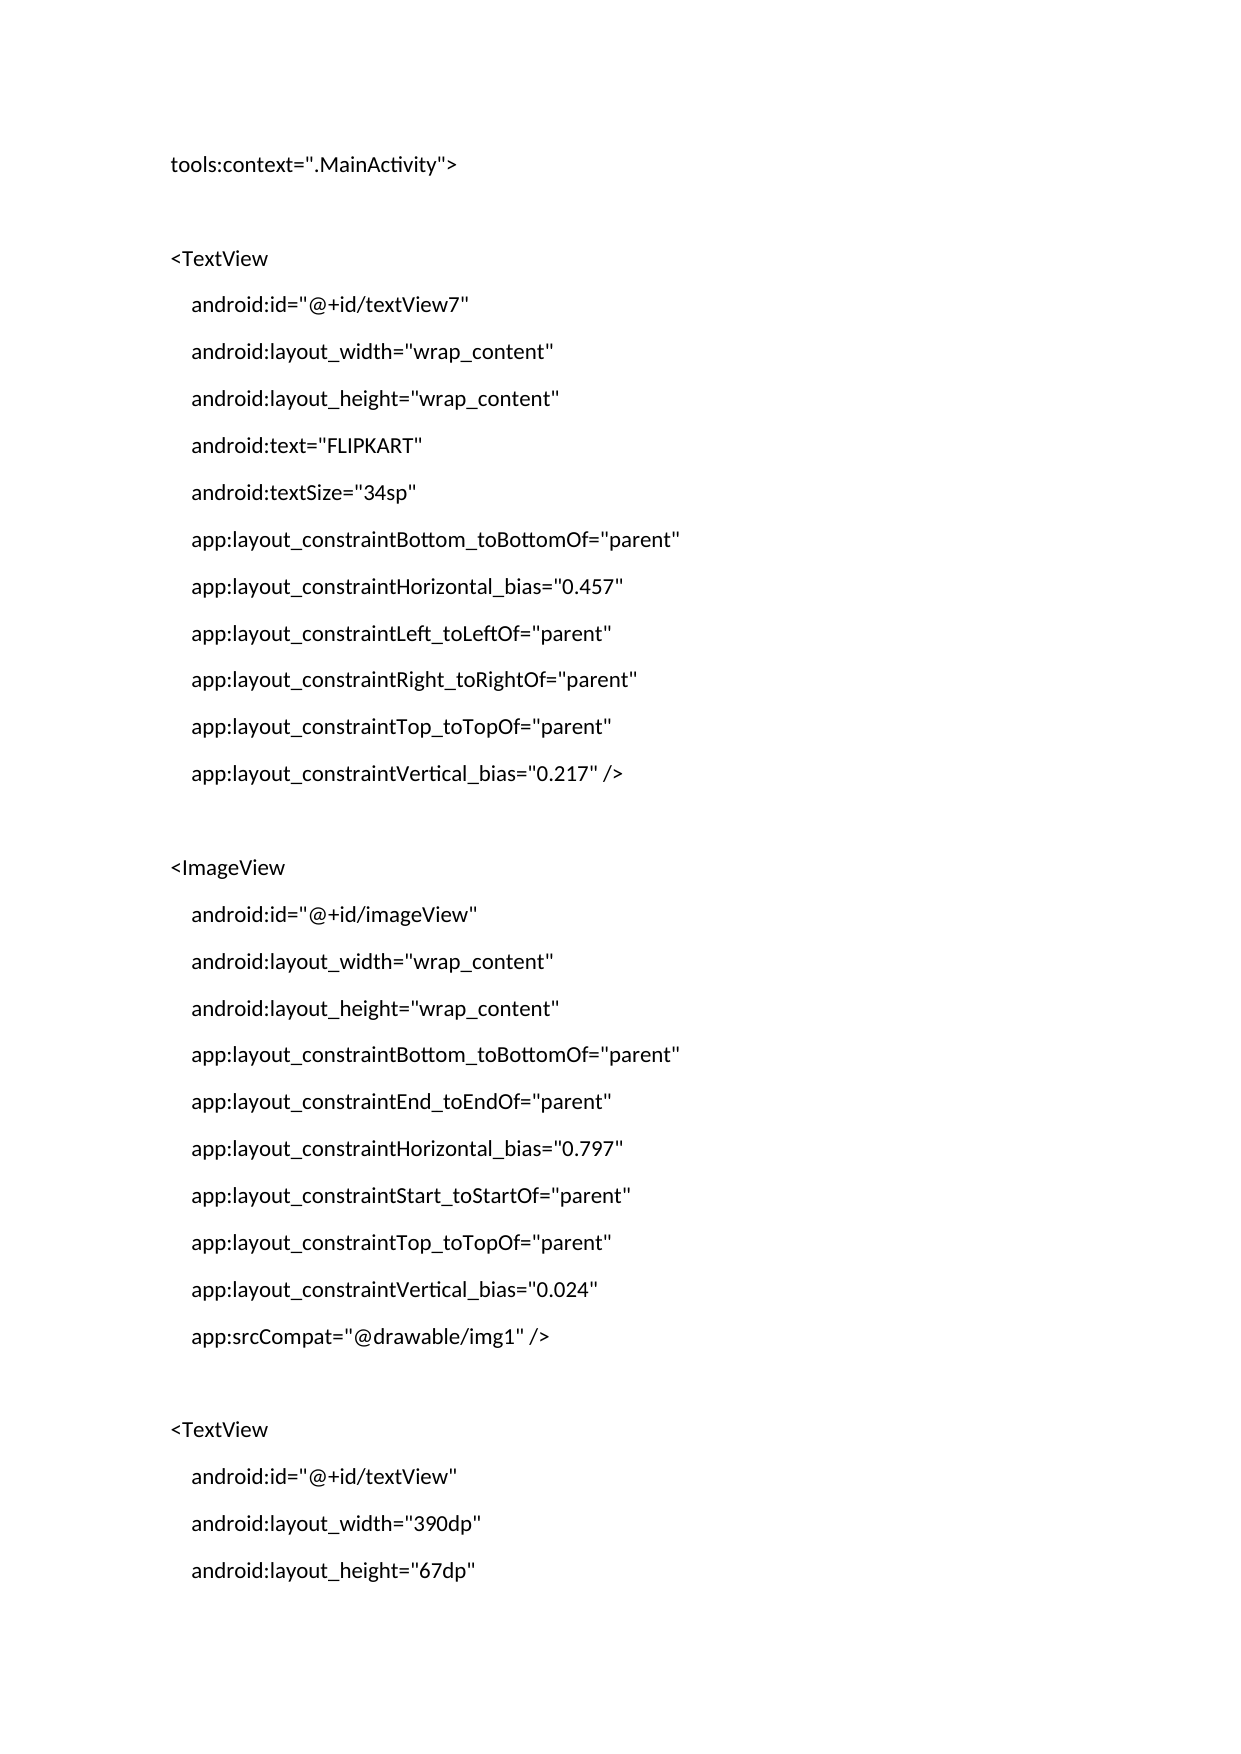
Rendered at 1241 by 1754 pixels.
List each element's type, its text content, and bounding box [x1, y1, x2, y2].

text android:layout_width="wrap_content" [150, 337, 1090, 366]
text tools:context=".MainActivity"> [150, 150, 1090, 178]
text android:layout_height="67dp" [150, 1556, 1090, 1584]
text android:layout_width="390dp" [150, 1509, 1090, 1537]
text app:layout_constraintBottom_toBottomOf="parent" [150, 1041, 1090, 1069]
text <ImageView [150, 853, 1090, 881]
text app:layout_constraintTop_toTopOf="parent" [150, 712, 1090, 741]
text app:layout_constraintVertical_bias="0.217" /> [150, 759, 1090, 787]
text app:layout_constraintStart_toStartOf="parent" [150, 1181, 1090, 1209]
text app:layout_constraintEnd_toEndOf="parent" [150, 1087, 1090, 1116]
text app:layout_constraintLeft_toLeftOf="parent" [150, 619, 1090, 647]
text app:layout_constraintHorizontal_bias="0.797" [150, 1134, 1090, 1162]
text android:id="@+id/imageView" [150, 900, 1090, 928]
text app:layout_constraintRight_toRightOf="parent" [150, 666, 1090, 694]
text android:layout_height="wrap_content" [150, 384, 1090, 412]
text app:layout_constraintBottom_toBottomOf="parent" [150, 525, 1090, 553]
text app:srcCompat="@drawable/img1" /> [150, 1322, 1090, 1350]
text android:layout_height="wrap_content" [150, 994, 1090, 1022]
text app:layout_constraintHorizontal_bias="0.457" [150, 572, 1090, 600]
text android:id="@+id/textView7" [150, 291, 1090, 319]
text app:layout_constraintVertical_bias="0.024" [150, 1275, 1090, 1303]
text <TextView [150, 244, 1090, 272]
text <TextView [150, 1416, 1090, 1444]
text android:layout_width="wrap_content" [150, 947, 1090, 975]
text android:text="FLIPKART" [150, 431, 1090, 459]
text android:id="@+id/textView" [150, 1462, 1090, 1491]
text android:textSize="34sp" [150, 478, 1090, 506]
text app:layout_constraintTop_toTopOf="parent" [150, 1228, 1090, 1256]
